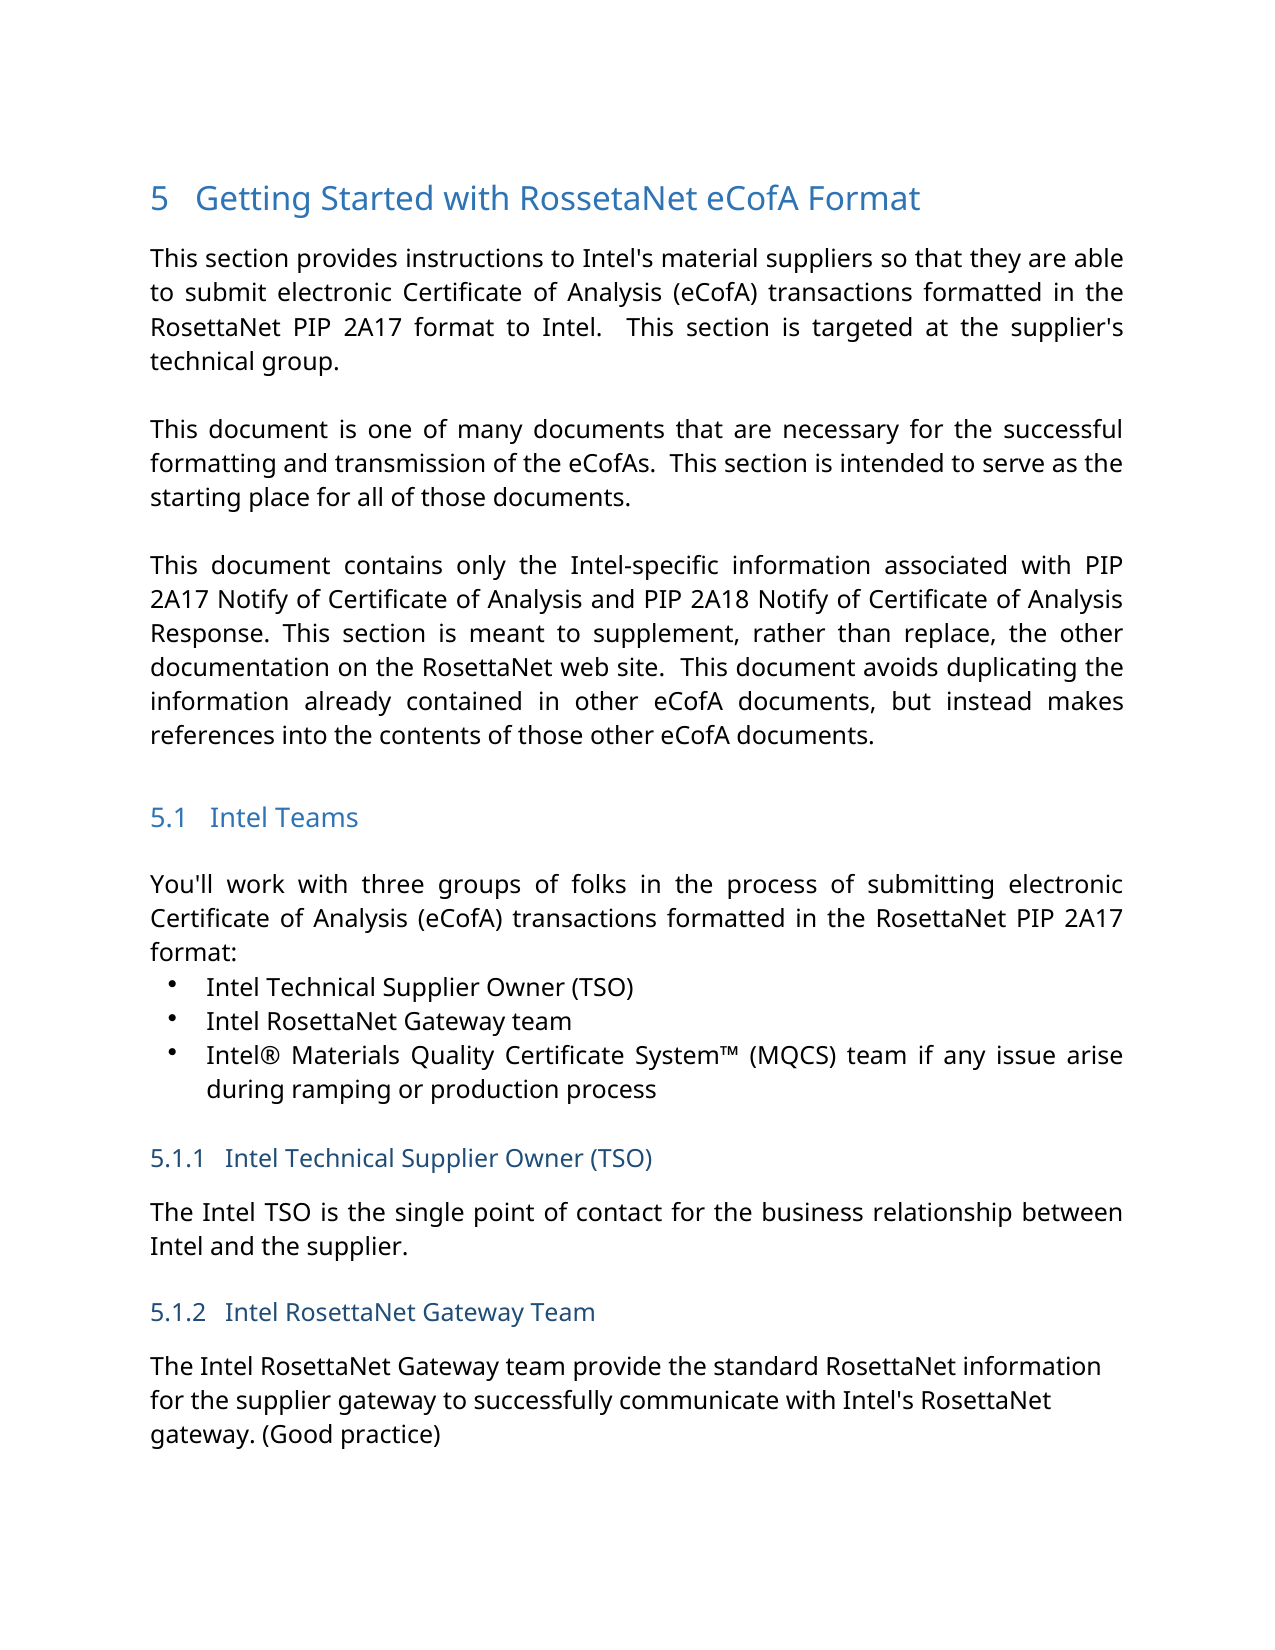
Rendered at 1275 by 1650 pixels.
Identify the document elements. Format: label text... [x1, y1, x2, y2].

list Intel® Materials Quality Certificate System™ (MQCS) team if any issue arise during ramping or production process [169, 1037, 1125, 1105]
text This document is one of many documents that are necessary for the successful formatting and transmission of the eCofAs. This section is intended to serve as the starting place for all of those documents. [150, 411, 1125, 513]
subtitle Getting Started with RossetaNet eCofA Format [150, 175, 1125, 220]
text The Intel RosettaNet Gateway team provide the standard RosettaNet information for the supplier gateway to successfully communicate with Intel's RosettaNet gateway. (Good practice) [150, 1349, 1125, 1451]
subtitle Intel RosettaNet Gateway Team [150, 1295, 1125, 1329]
subtitle Intel Technical Supplier Owner (TSO) [150, 1141, 1125, 1175]
text You'll work with three groups of folks in the process of submitting electronic Certificate of Analysis (eCofA) transactions formatted in the RosettaNet PIP 2A17 format: [150, 867, 1125, 969]
text This section provides instructions to Intel's material suppliers so that they are able to submit electronic Certificate of Analysis (eCofA) transactions formatted in the RosettaNet PIP 2A17 format to Intel. This section is targeted at the supplier's technical group. [150, 241, 1125, 377]
subtitle Intel Teams [150, 799, 1125, 836]
list Intel RosettaNet Gateway team [169, 1003, 1125, 1037]
list Intel Technical Supplier Owner (TSO) [169, 969, 1125, 1003]
text This document contains only the Intel-specific information associated with PIP 2A17 Notify of Certificate of Analysis and PIP 2A18 Notify of Certificate of Analysis Response. This section is meant to supplement, rather than replace, the other documentation on the RosettaNet web site. This document avoids duplicating the information already contained in other eCofA documents, but instead makes references into the contents of those other eCofA documents. [150, 548, 1125, 752]
text The Intel TSO is the single point of contact for the business relationship between Intel and the supplier. [150, 1195, 1125, 1263]
